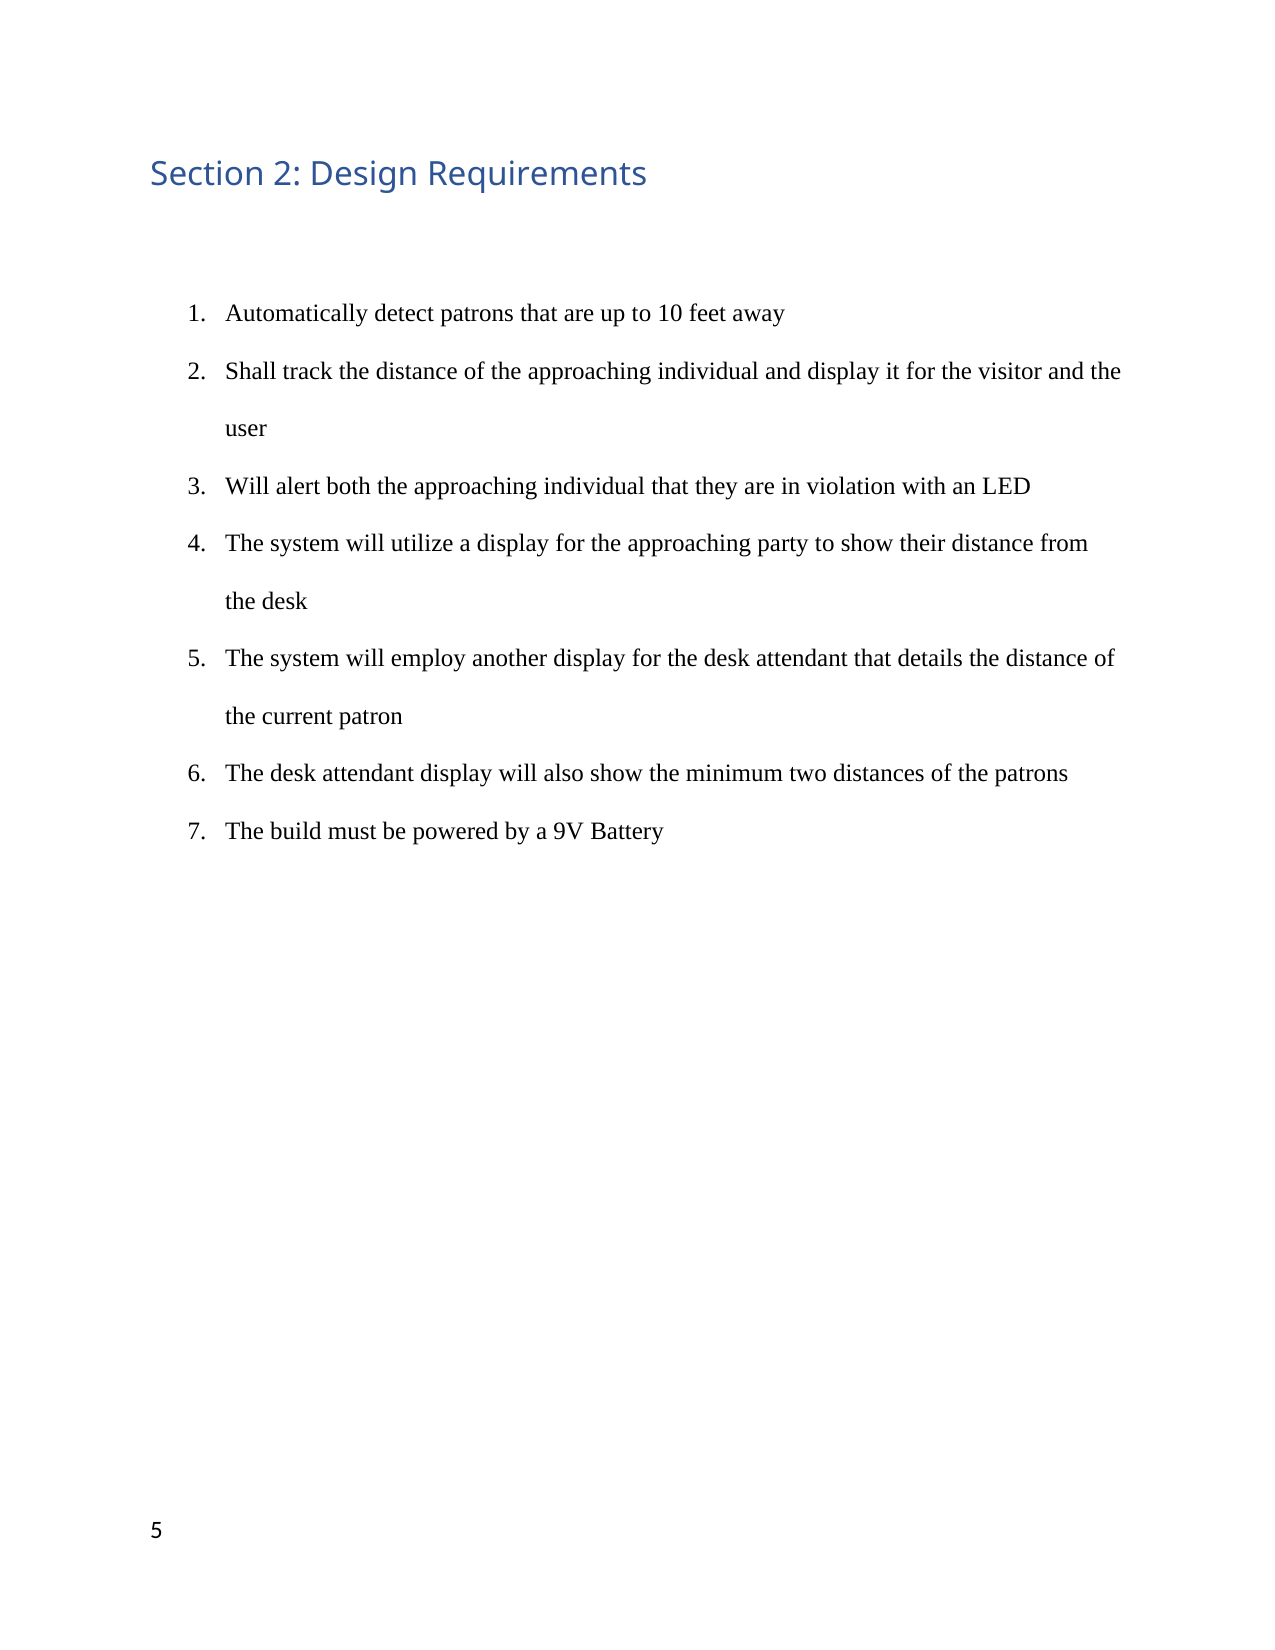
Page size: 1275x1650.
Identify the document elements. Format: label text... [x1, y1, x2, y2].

list Shall track the distance of the approaching individual and display it for the visitor and the user [187, 356, 1125, 442]
list The build must be powered by a 9V Battery [187, 816, 1125, 844]
subtitle Section 2: Design Requirements [150, 150, 1125, 195]
list The system will employ another display for the desk attendant that details the distance of the current patron [187, 643, 1125, 729]
list Automatically detect patrons that are up to 10 feet away [187, 298, 1125, 327]
list The desk attendant display will also show the minimum two distances of the patrons [187, 758, 1125, 787]
list Will alert both the approaching individual that they are in violation with an LED [187, 471, 1125, 499]
list The system will utilize a display for the approaching party to show their distance from the desk [187, 528, 1125, 614]
